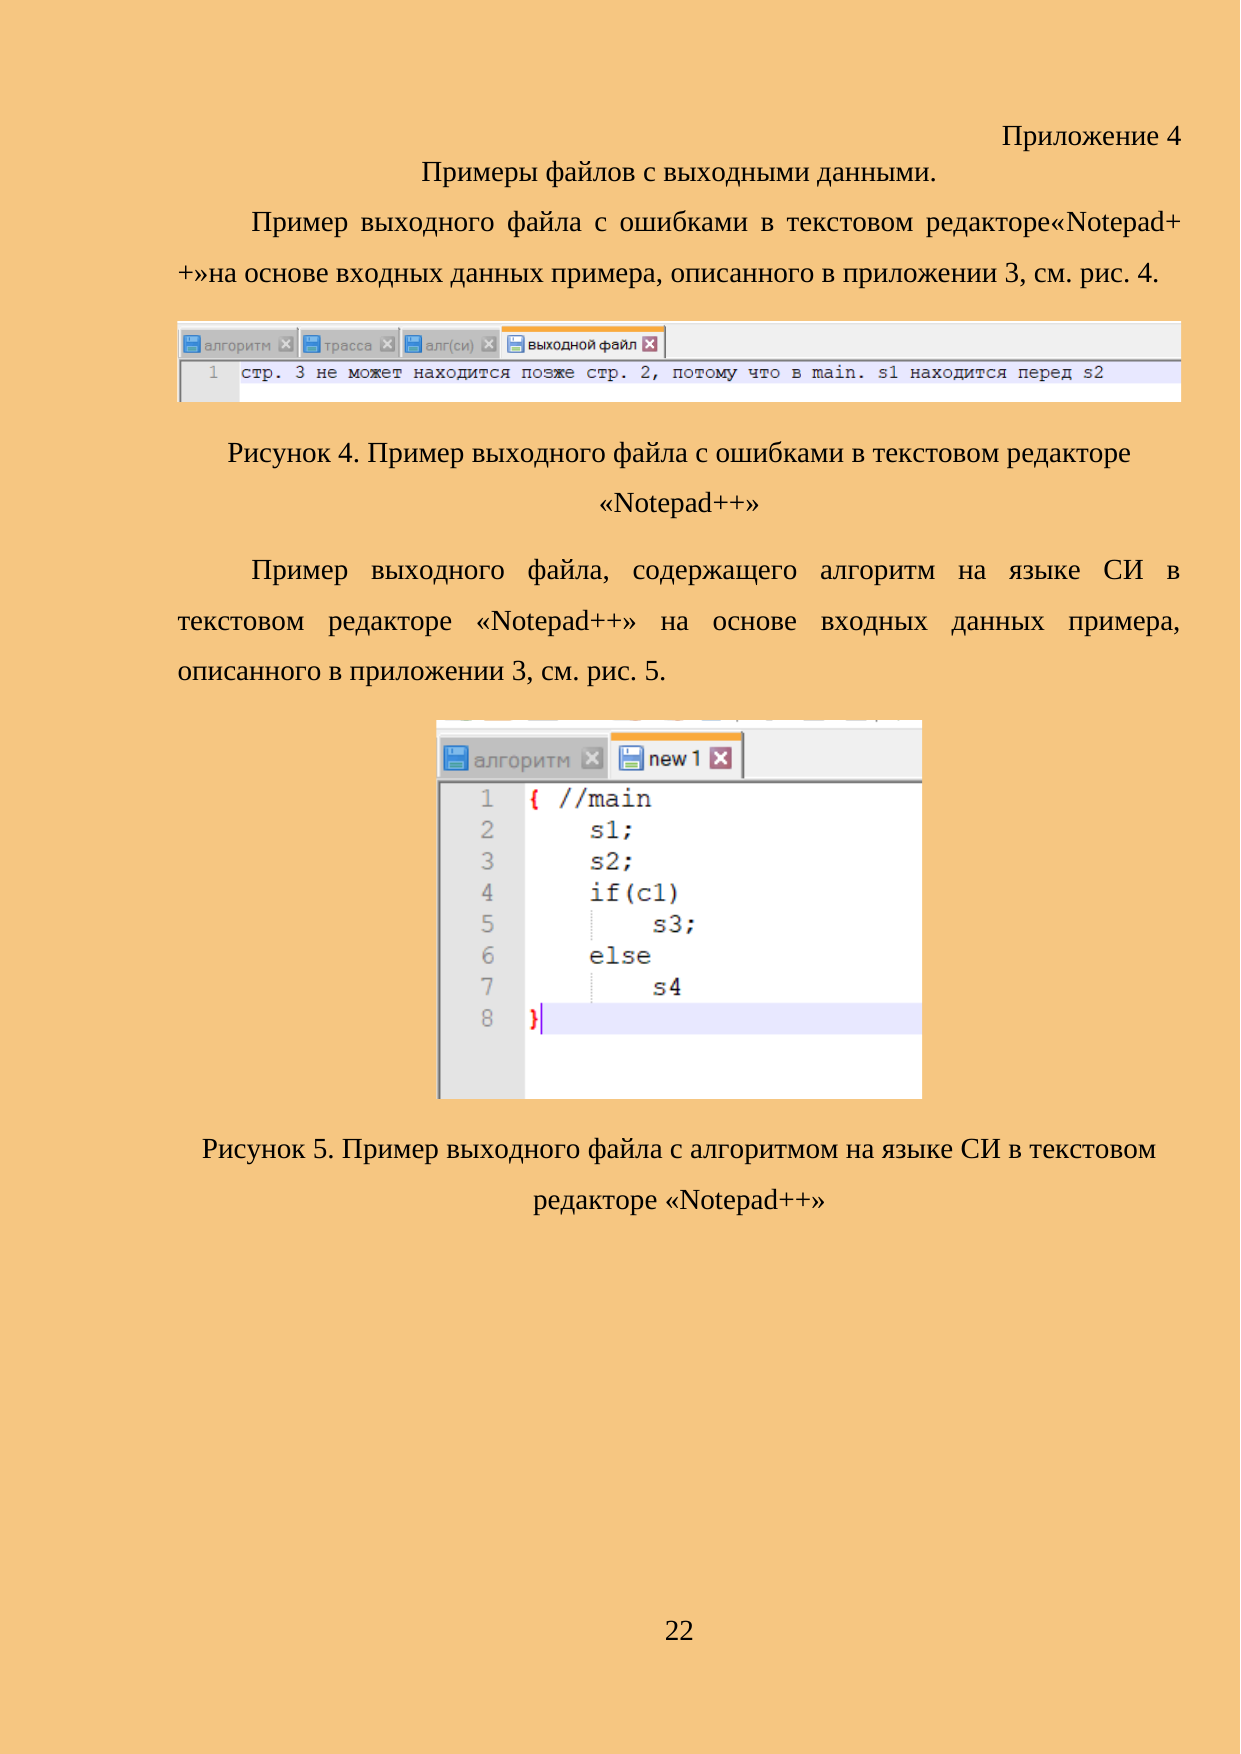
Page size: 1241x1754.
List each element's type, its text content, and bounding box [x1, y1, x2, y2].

picture [436, 720, 923, 1099]
text Пример выходного файла с ошибками в текстовом редакторе«Notepad++»на основе входных данных примера, описанного в приложении 3, см. рис. 4. [177, 204, 1181, 288]
text Рисунок 4. Пример выходного файла с ошибками в текстовом редакторе «Notepad++» [177, 435, 1181, 519]
picture [177, 321, 1182, 402]
text Пример выходного файла, содержащего алгоритм на языке СИ в текстовом редакторе «Notepad++» на основе входных данных примера, описанного в приложении 3, см. рис. 5. [177, 552, 1181, 687]
subtitle Приложение 4 [177, 118, 1181, 152]
text Примеры файлов с выходными данными. [177, 154, 1181, 188]
text Рисунок 5. Пример выходного файла с алгоритмом на языке СИ в текстовом редакторе «Notepad++» [177, 1132, 1181, 1215]
